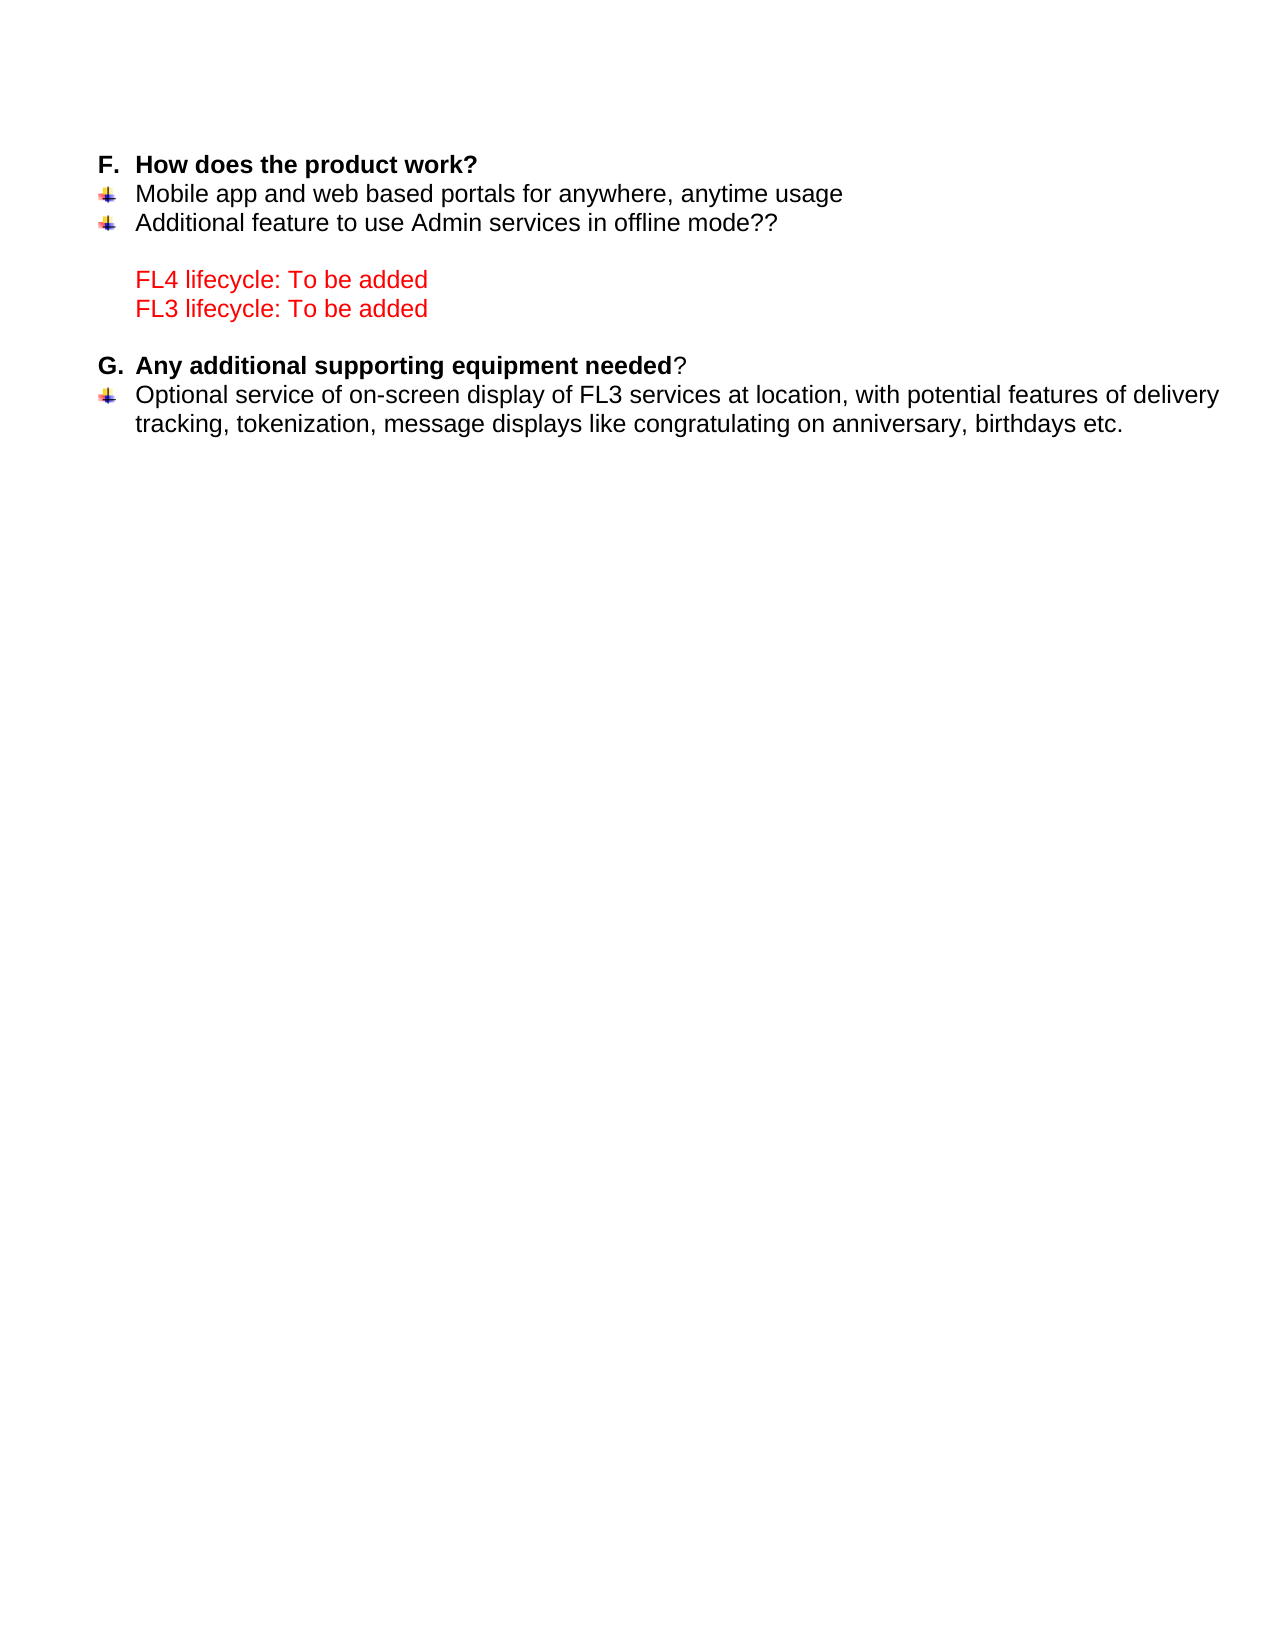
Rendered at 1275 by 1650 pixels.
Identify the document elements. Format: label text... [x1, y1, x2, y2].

list Any additional supporting equipment needed? [98, 351, 1228, 380]
picture [98, 386, 116, 404]
list How does the product work? [98, 150, 1228, 179]
list FL3 lifecycle: To be added [135, 294, 1228, 322]
picture [98, 214, 116, 231]
list FL4 lifecycle: To be added [135, 265, 1228, 294]
picture [98, 185, 116, 203]
list Mobile app and web based portals for anywhere, anytime usage [98, 179, 1228, 207]
list Additional feature to use Admin services in offline mode?? [98, 207, 1228, 236]
list Optional service of on-screen display of FL3 services at location, with potential features of delivery tracking, tokenization, message displays like congratulating on anniversary, birthdays etc. [98, 380, 1228, 437]
